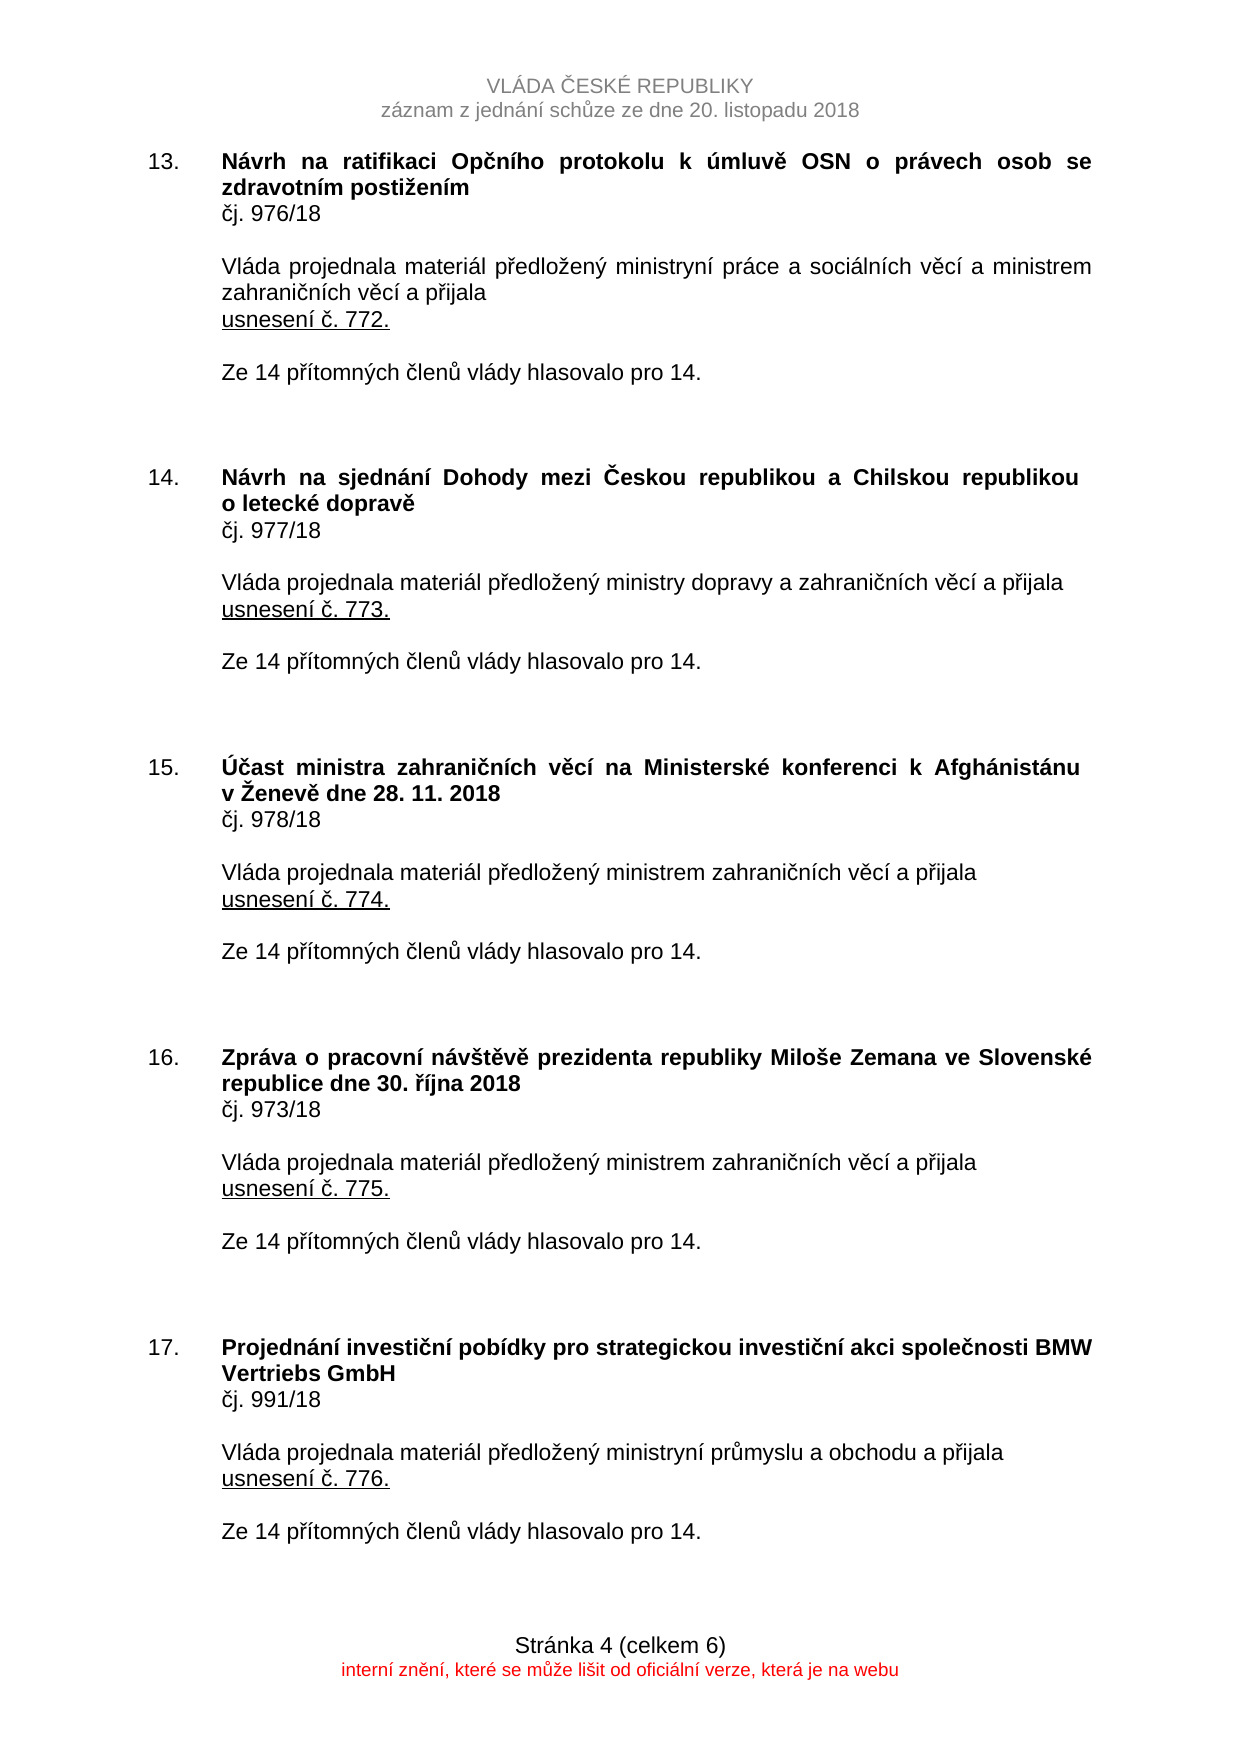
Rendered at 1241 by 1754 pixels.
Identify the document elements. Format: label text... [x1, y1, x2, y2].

text 15. Účast ministra zahraničních věcí na Ministerské konferenci k Afghánistánu v Ženevě dne 28. 11. 2018 [148, 754, 1093, 806]
text usnesení č. 775. [148, 1175, 1093, 1202]
text čj. 977/18 [148, 517, 1093, 543]
text Vláda projednala materiál předložený ministry dopravy a zahraničních věcí a přijala [148, 569, 1093, 596]
text čj. 991/18 [148, 1386, 1093, 1413]
text Vláda projednala materiál předložený ministrem zahraničních věcí a přijala [148, 859, 1093, 886]
text Ze 14 přítomných členů vlády hlasovalo pro 14. [148, 938, 1093, 964]
text usnesení č. 774. [148, 886, 1093, 912]
text Vláda projednala materiál předložený ministryní práce a sociálních věcí a ministrem zahraničních věcí a přijala [148, 253, 1093, 306]
text 13. Návrh na ratifikaci Opčního protokolu k úmluvě OSN o právech osob se zdravotním postižením [148, 148, 1093, 200]
text 14. Návrh na sjednání Dohody mezi Českou republikou a Chilskou republikou o letecké dopravě [148, 464, 1093, 517]
text Vláda projednala materiál předložený ministryní průmyslu a obchodu a přijala [148, 1439, 1093, 1465]
text usnesení č. 776. [148, 1465, 1093, 1492]
text čj. 978/18 [148, 806, 1093, 833]
text Ze 14 přítomných členů vlády hlasovalo pro 14. [148, 1518, 1093, 1544]
text 17. Projednání investiční pobídky pro strategickou investiční akci společnosti BMW Vertriebs GmbH [148, 1333, 1093, 1386]
text čj. 976/18 [148, 200, 1093, 227]
text 16. Zpráva o pracovní návštěvě prezidenta republiky Miloše Zemana ve Slovenské republice dne 30. října 2018 [148, 1044, 1093, 1096]
text čj. 973/18 [148, 1096, 1093, 1123]
text usnesení č. 773. [148, 596, 1093, 622]
text Ze 14 přítomných členů vlády hlasovalo pro 14. [148, 1228, 1093, 1254]
text Ze 14 přítomných členů vlády hlasovalo pro 14. [148, 358, 1093, 385]
text usnesení č. 772. [148, 306, 1093, 332]
text Vláda projednala materiál předložený ministrem zahraničních věcí a přijala [148, 1149, 1093, 1175]
text Ze 14 přítomných členů vlády hlasovalo pro 14. [148, 648, 1093, 675]
